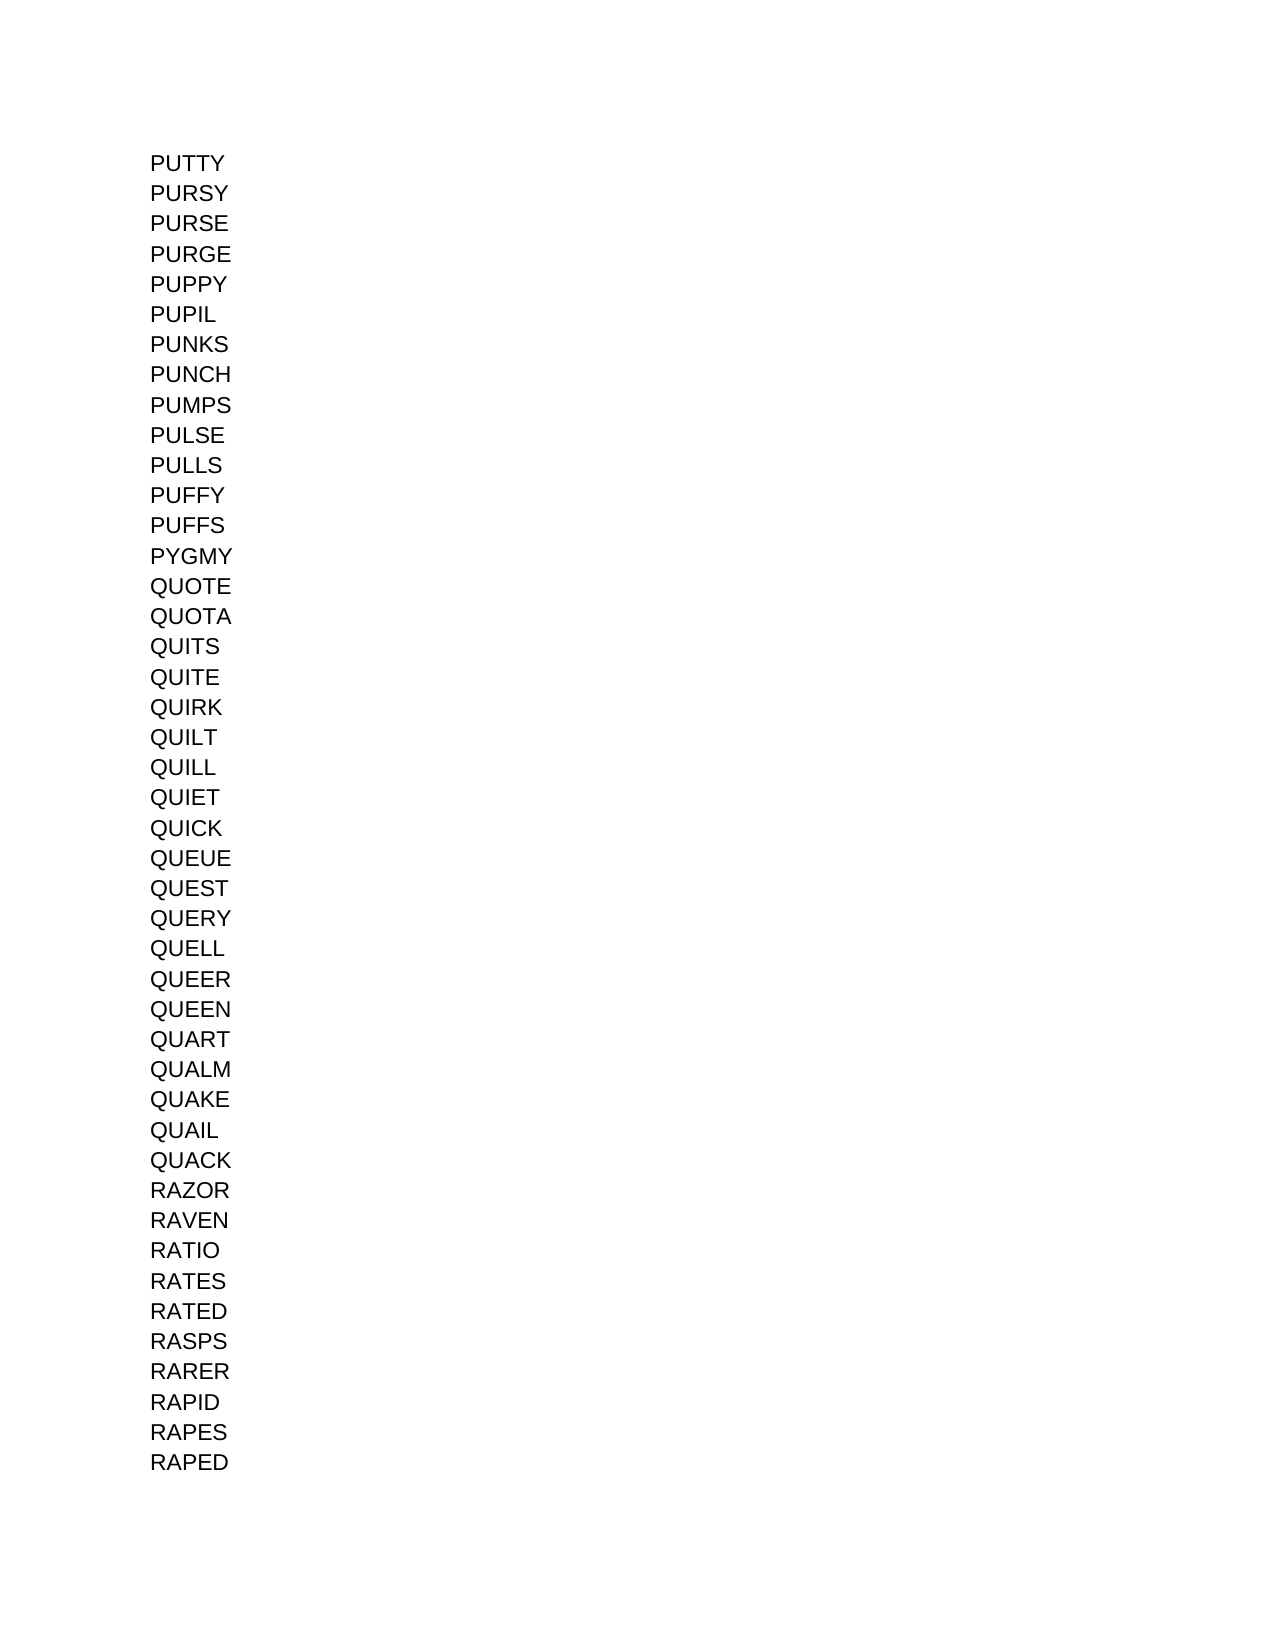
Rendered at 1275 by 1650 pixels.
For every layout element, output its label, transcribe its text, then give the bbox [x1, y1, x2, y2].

text QUIET [150, 784, 1125, 811]
text PULLS [150, 452, 1125, 478]
text RATES [150, 1268, 1125, 1294]
text QUILL [150, 754, 1125, 781]
text PUFFY [150, 482, 1125, 509]
text QUILT [150, 724, 1125, 750]
text PURSY [150, 180, 1125, 207]
text PULSE [150, 422, 1125, 448]
text RAPID [150, 1388, 1125, 1415]
text QUEST [150, 875, 1125, 901]
text PUFFS [150, 512, 1125, 539]
text QUITS [150, 633, 1125, 660]
text QUITE [150, 663, 1125, 690]
text RARER [150, 1358, 1125, 1385]
text QUEUE [150, 845, 1125, 871]
text RAZOR [150, 1177, 1125, 1203]
text QUART [150, 1026, 1125, 1052]
text QUOTA [150, 603, 1125, 629]
text QUIRK [150, 694, 1125, 720]
text RAPED [150, 1449, 1125, 1475]
text QUOTE [150, 573, 1125, 599]
text PUPIL [150, 301, 1125, 327]
text QUICK [150, 814, 1125, 841]
text PURGE [150, 241, 1125, 267]
text PUNKS [150, 331, 1125, 358]
text QUAIL [150, 1117, 1125, 1143]
text PUNCH [150, 361, 1125, 388]
text QUERY [150, 905, 1125, 932]
text QUELL [150, 935, 1125, 962]
text QUAKE [150, 1086, 1125, 1113]
text PYGMY [150, 543, 1125, 569]
text RATIO [150, 1237, 1125, 1264]
text RATED [150, 1298, 1125, 1324]
text QUEER [150, 966, 1125, 992]
text PUTTY [150, 150, 1125, 176]
text QUEEN [150, 996, 1125, 1022]
text RAPES [150, 1419, 1125, 1445]
text QUACK [150, 1147, 1125, 1173]
text RASPS [150, 1328, 1125, 1354]
text PURSE [150, 210, 1125, 237]
text QUALM [150, 1056, 1125, 1083]
text PUPPY [150, 271, 1125, 297]
text RAVEN [150, 1207, 1125, 1234]
text PUMPS [150, 392, 1125, 418]
